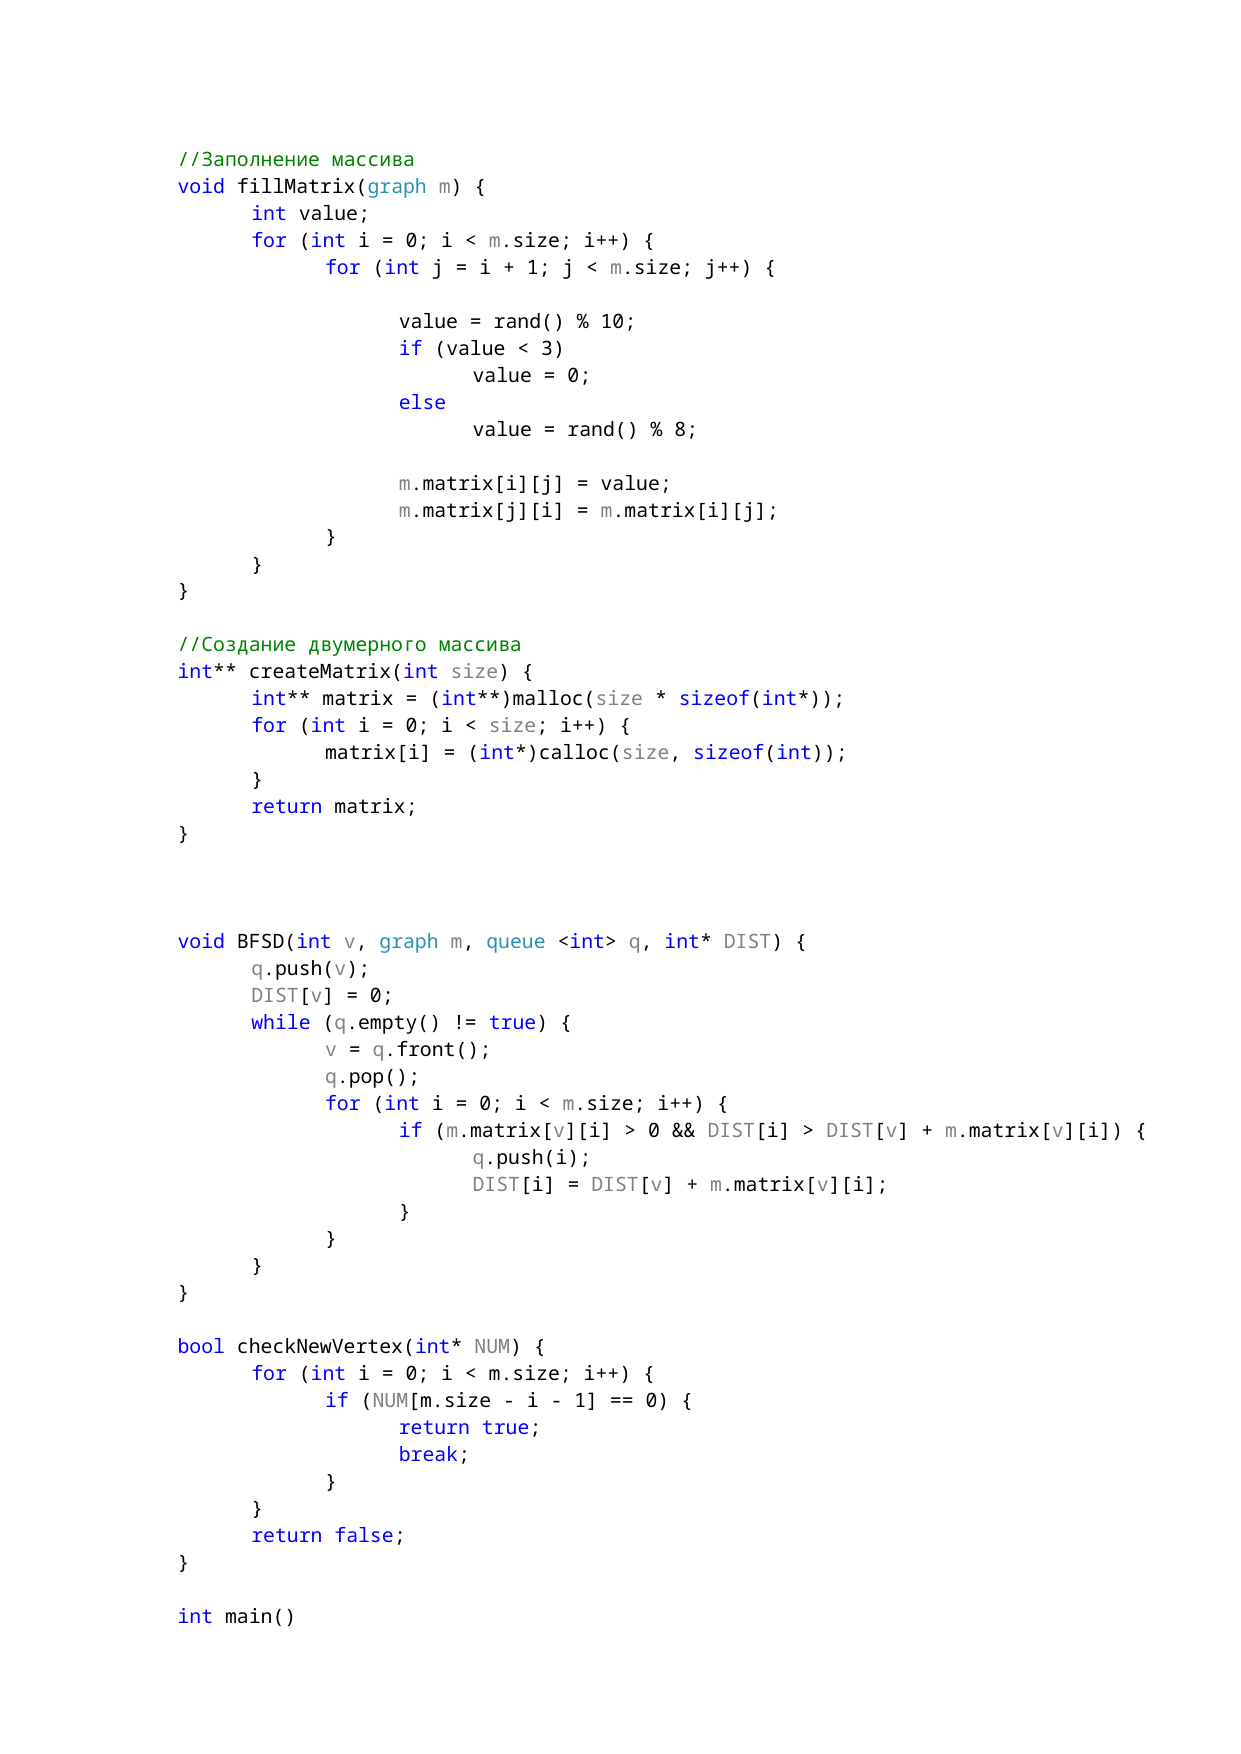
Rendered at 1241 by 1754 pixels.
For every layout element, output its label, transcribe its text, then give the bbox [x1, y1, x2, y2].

text } [177, 523, 1152, 550]
text int** createMatrix(int size) { [177, 658, 1152, 685]
text v = q.front(); [177, 1035, 1152, 1062]
text } [177, 1251, 1152, 1278]
text else [177, 388, 1152, 415]
text } [177, 1548, 1152, 1575]
text } [177, 1494, 1152, 1521]
text } [177, 1467, 1152, 1494]
text int main() [177, 1602, 1152, 1629]
text for (int i = 0; i < size; i++) { [177, 712, 1152, 739]
text m.matrix[i][j] = value; [177, 469, 1152, 496]
text DIST[v] = 0; [177, 981, 1152, 1008]
text } [177, 1278, 1152, 1305]
text return matrix; [177, 793, 1152, 819]
text q.pop(); [177, 1062, 1152, 1089]
text bool checkNewVertex(int* NUM) { [177, 1332, 1152, 1359]
text } [177, 550, 1152, 577]
text for (int j = i + 1; j < m.size; j++) { [177, 253, 1152, 280]
text } [177, 766, 1152, 793]
text if (m.matrix[v][i] > 0 && DIST[i] > DIST[v] + m.matrix[v][i]) { [177, 1116, 1152, 1143]
text break; [177, 1440, 1152, 1467]
text int** matrix = (int**)malloc(size * sizeof(int*)); [177, 685, 1152, 712]
text //Заполнение массива [177, 145, 1152, 172]
text value = rand() % 10; [177, 307, 1152, 334]
text int value; [177, 199, 1152, 226]
text } [177, 577, 1152, 604]
text value = rand() % 8; [177, 415, 1152, 442]
text return true; [177, 1413, 1152, 1440]
text } [177, 1224, 1152, 1251]
text q.push(v); [177, 954, 1152, 981]
text value = 0; [177, 361, 1152, 388]
text for (int i = 0; i < m.size; i++) { [177, 226, 1152, 253]
text } [177, 819, 1152, 847]
text for (int i = 0; i < m.size; i++) { [177, 1359, 1152, 1386]
text if (value < 3) [177, 334, 1152, 361]
text q.push(i); [177, 1143, 1152, 1170]
text while (q.empty() != true) { [177, 1008, 1152, 1035]
text DIST[i] = DIST[v] + m.matrix[v][i]; [177, 1170, 1152, 1197]
text matrix[i] = (int*)calloc(size, sizeof(int)); [177, 739, 1152, 766]
text for (int i = 0; i < m.size; i++) { [177, 1089, 1152, 1116]
text void fillMatrix(graph m) { [177, 172, 1152, 199]
text if (NUM[m.size - i - 1] == 0) { [177, 1386, 1152, 1413]
text void BFSD(int v, graph m, queue <int> q, int* DIST) { [177, 927, 1152, 954]
text m.matrix[j][i] = m.matrix[i][j]; [177, 496, 1152, 523]
text } [177, 1197, 1152, 1224]
text return false; [177, 1521, 1152, 1548]
text //Создание двумерного массива [177, 631, 1152, 658]
